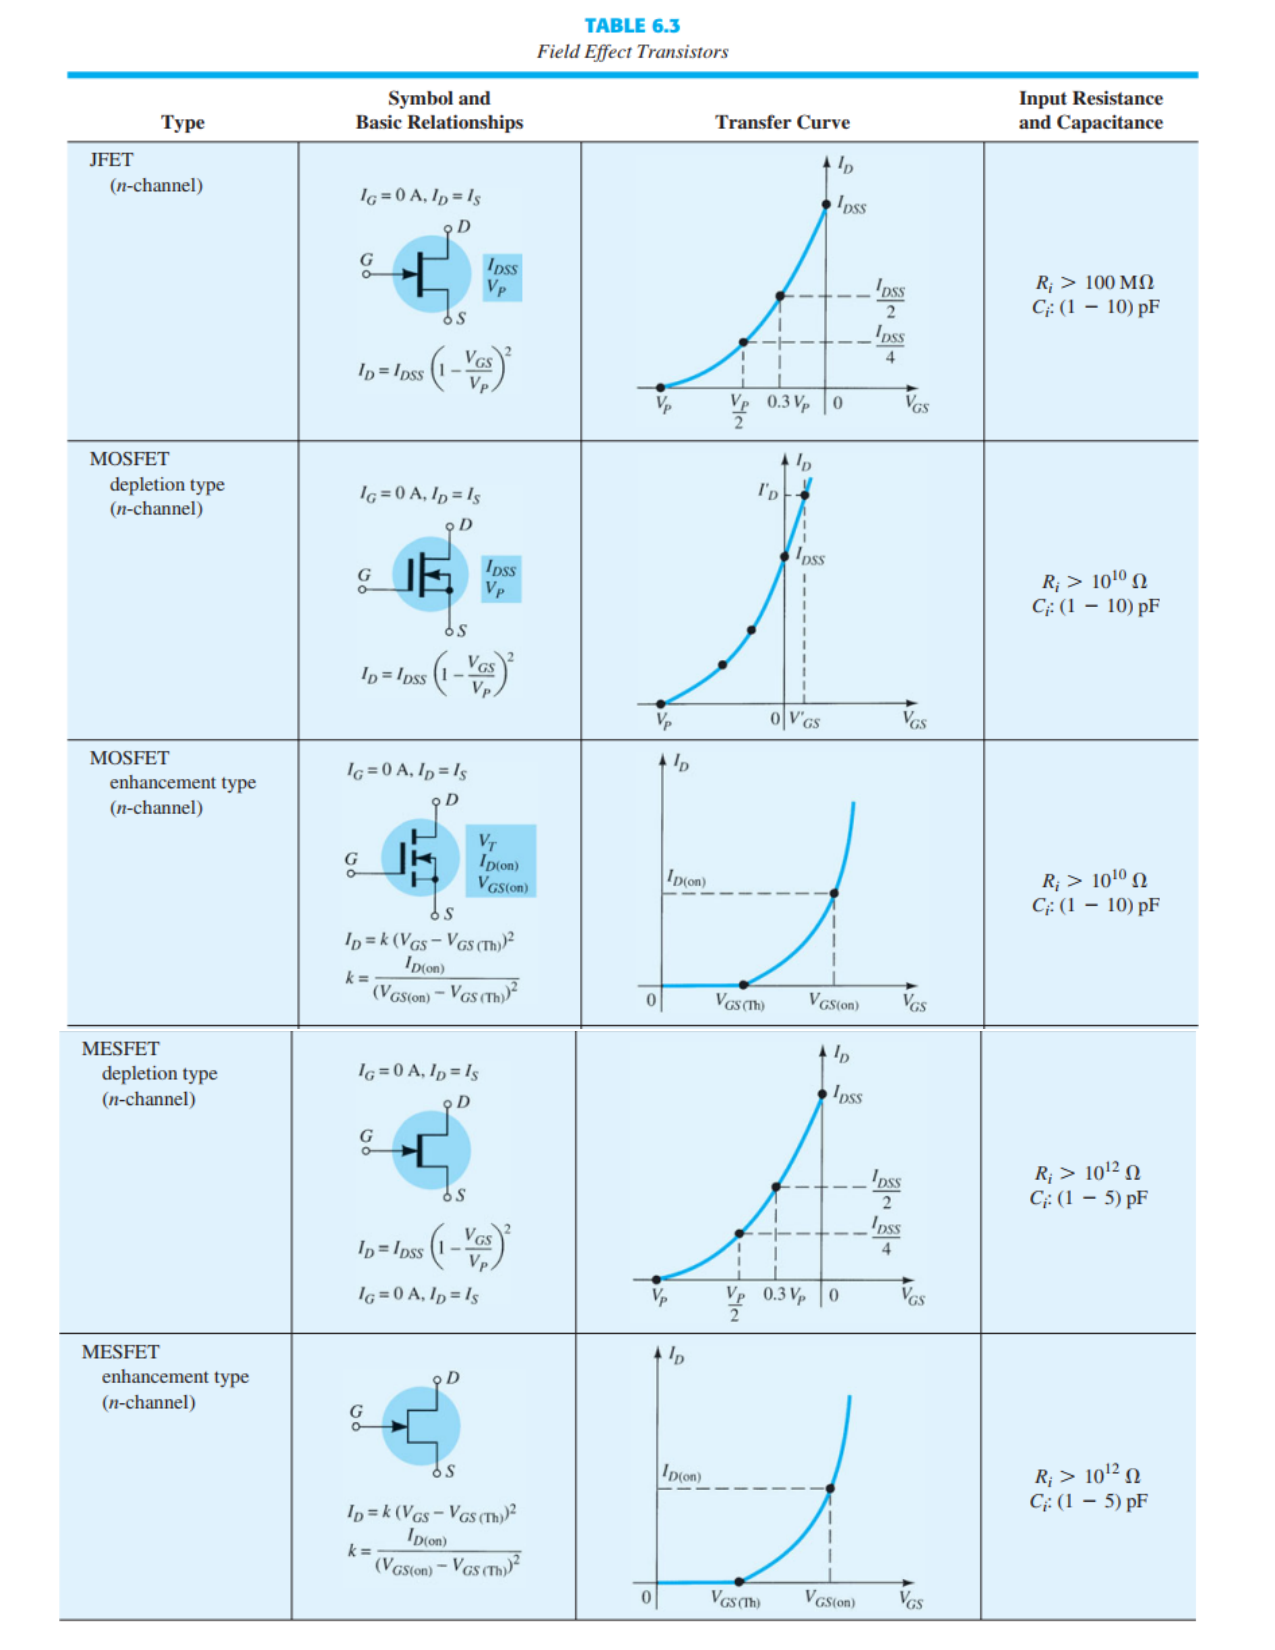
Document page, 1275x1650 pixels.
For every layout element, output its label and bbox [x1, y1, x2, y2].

picture [59, 14, 1207, 1029]
picture [59, 1031, 1197, 1624]
